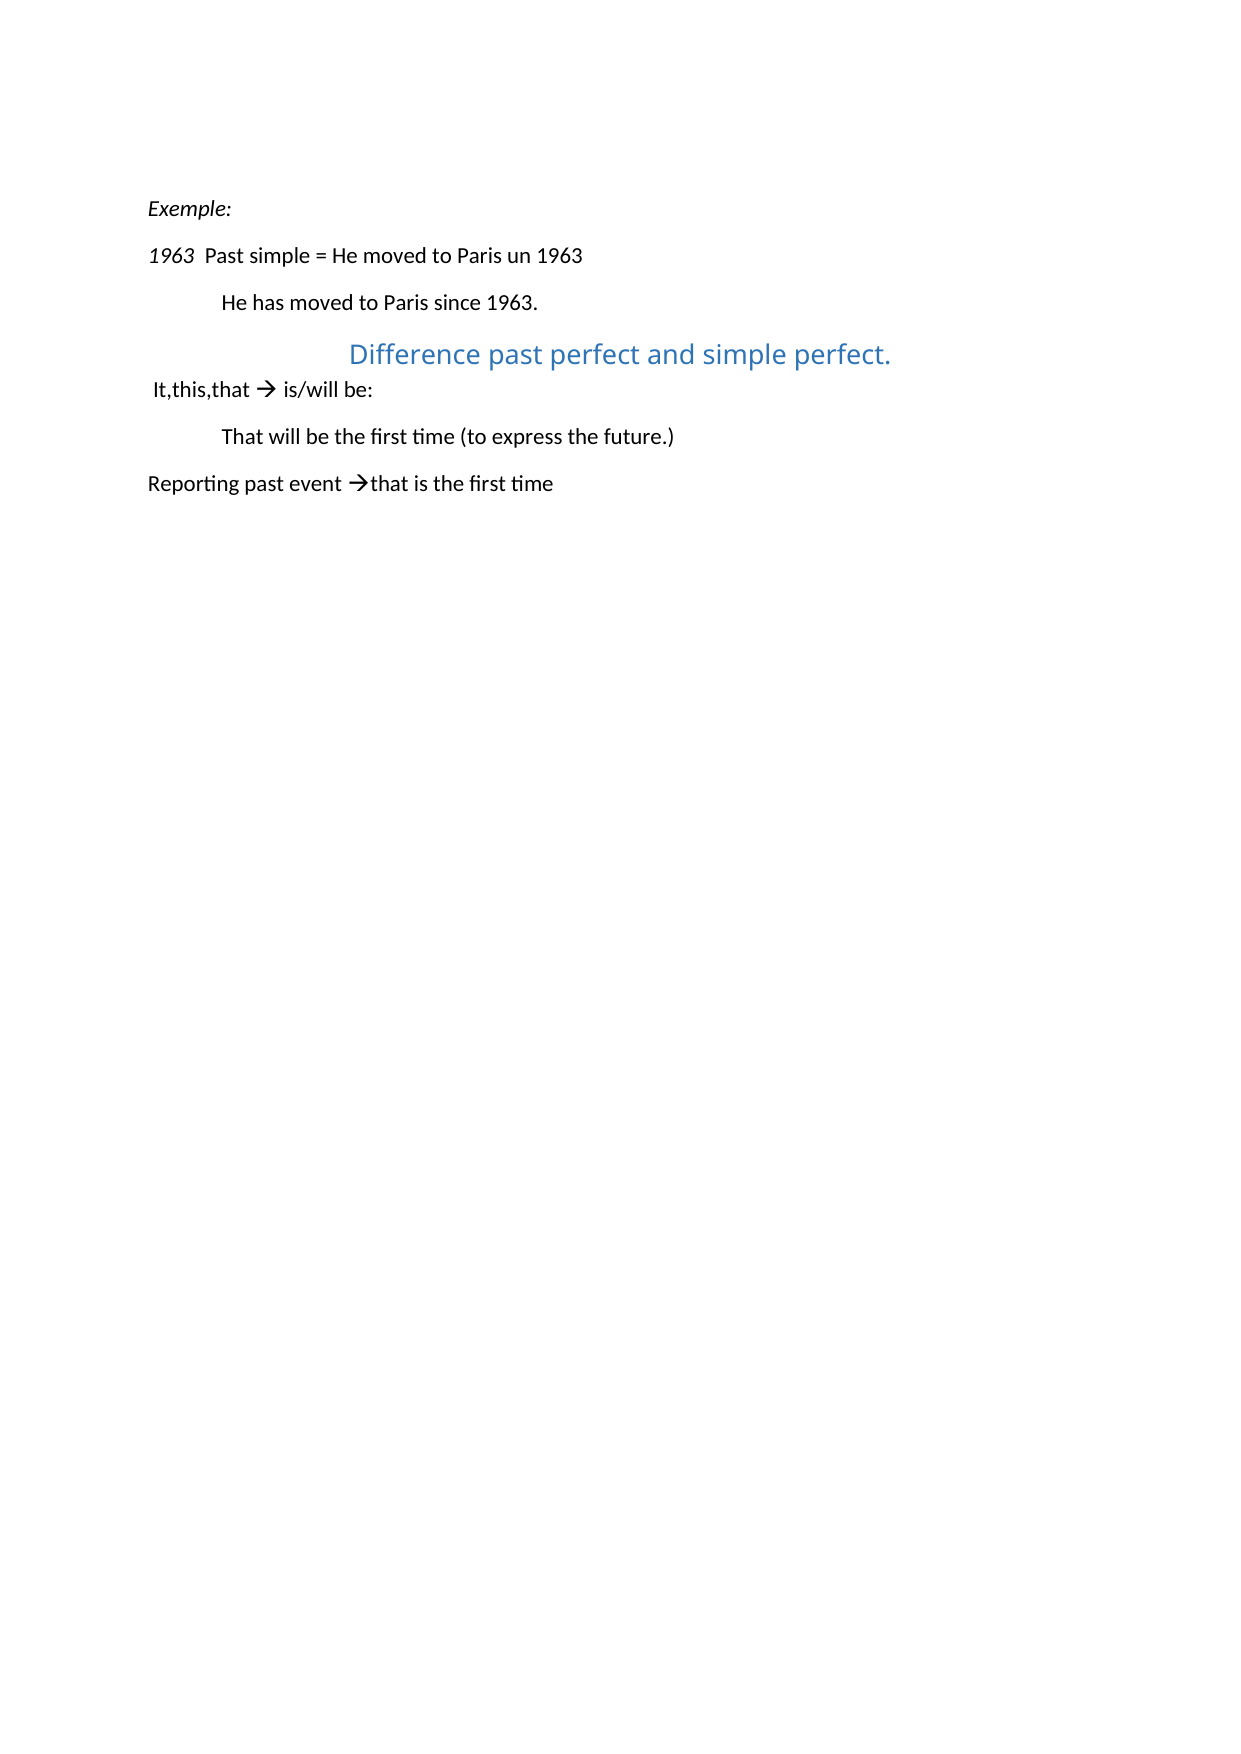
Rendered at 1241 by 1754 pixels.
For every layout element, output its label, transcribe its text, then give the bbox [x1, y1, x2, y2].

text It,this,that is/will be: [148, 375, 1093, 403]
subtitle Difference past perfect and simple perfect. [148, 335, 1093, 372]
text Exemple: [148, 194, 1093, 222]
text He has moved to Paris since 1963. [148, 288, 1093, 316]
text Reporting past event that is the first time [148, 469, 1093, 497]
text 1963 Past simple = He moved to Paris un 1963 [148, 241, 1093, 269]
text That will be the first time (to express the future.) [148, 422, 1093, 450]
